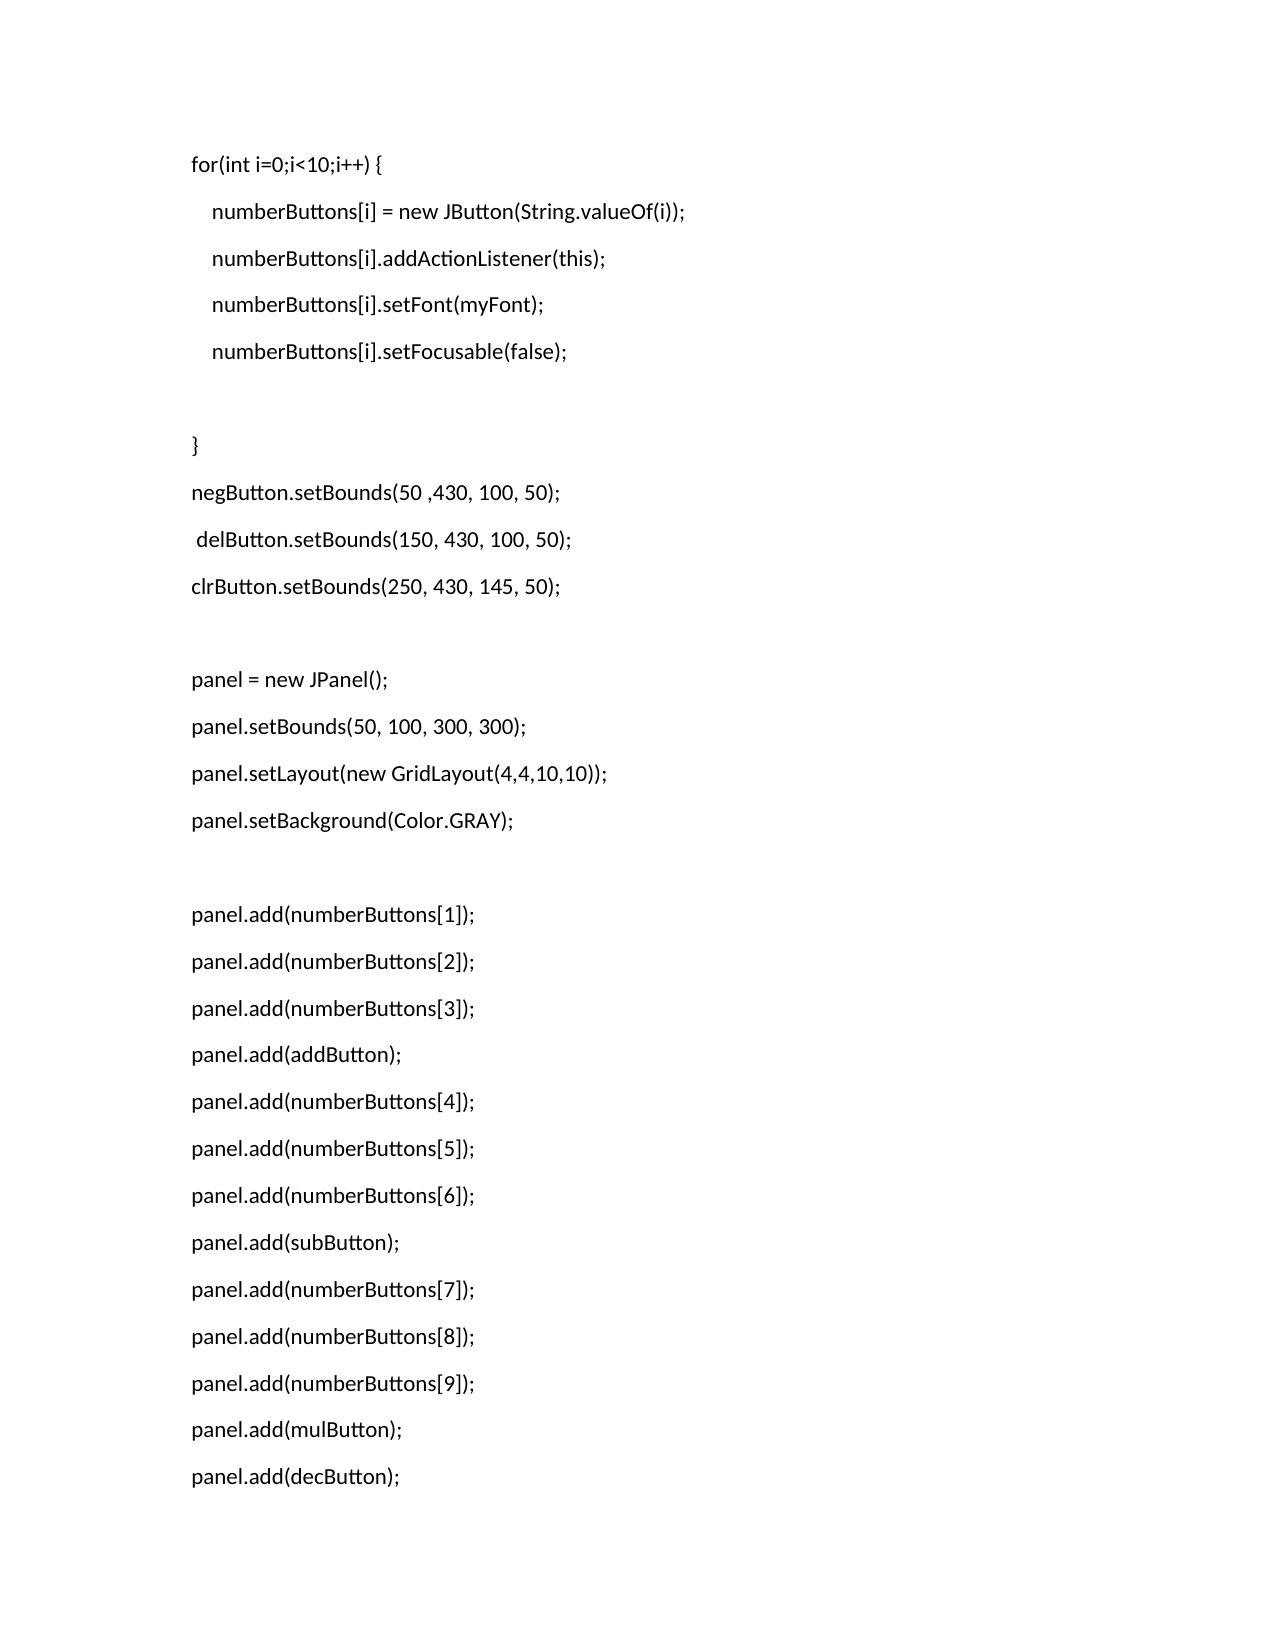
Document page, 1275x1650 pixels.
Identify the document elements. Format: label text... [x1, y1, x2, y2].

text panel.add(numberButtons[3]); [150, 994, 1125, 1022]
text panel.setBackground(Color.GRAY); [150, 806, 1125, 834]
text panel.setBounds(50, 100, 300, 300); [150, 712, 1125, 741]
text panel.add(numberButtons[9]); [150, 1369, 1125, 1397]
text panel.add(mulButton); [150, 1416, 1125, 1444]
text panel.add(numberButtons[2]); [150, 947, 1125, 975]
text panel.add(numberButtons[4]); [150, 1087, 1125, 1116]
text panel.add(numberButtons[5]); [150, 1134, 1125, 1162]
text } [150, 431, 1125, 459]
text panel.add(subButton); [150, 1228, 1125, 1256]
text panel.add(numberButtons[8]); [150, 1322, 1125, 1350]
text negButton.setBounds(50 ,430, 100, 50); [150, 478, 1125, 506]
text delButton.setBounds(150, 430, 100, 50); [150, 525, 1125, 553]
text numberButtons[i].setFont(myFont); [150, 291, 1125, 319]
text numberButtons[i] = new JButton(String.valueOf(i)); [150, 197, 1125, 225]
text panel.add(numberButtons[1]); [150, 900, 1125, 928]
text panel.add(numberButtons[7]); [150, 1275, 1125, 1303]
text numberButtons[i].setFocusable(false); [150, 337, 1125, 366]
text panel.add(decButton); [150, 1462, 1125, 1491]
text panel.add(addButton); [150, 1041, 1125, 1069]
text for(int i=0;i<10;i++) { [150, 150, 1125, 178]
text clrButton.setBounds(250, 430, 145, 50); [150, 572, 1125, 600]
text panel = new JPanel(); [150, 666, 1125, 694]
text panel.add(numberButtons[6]); [150, 1181, 1125, 1209]
text numberButtons[i].addActionListener(this); [150, 244, 1125, 272]
text panel.setLayout(new GridLayout(4,4,10,10)); [150, 759, 1125, 787]
